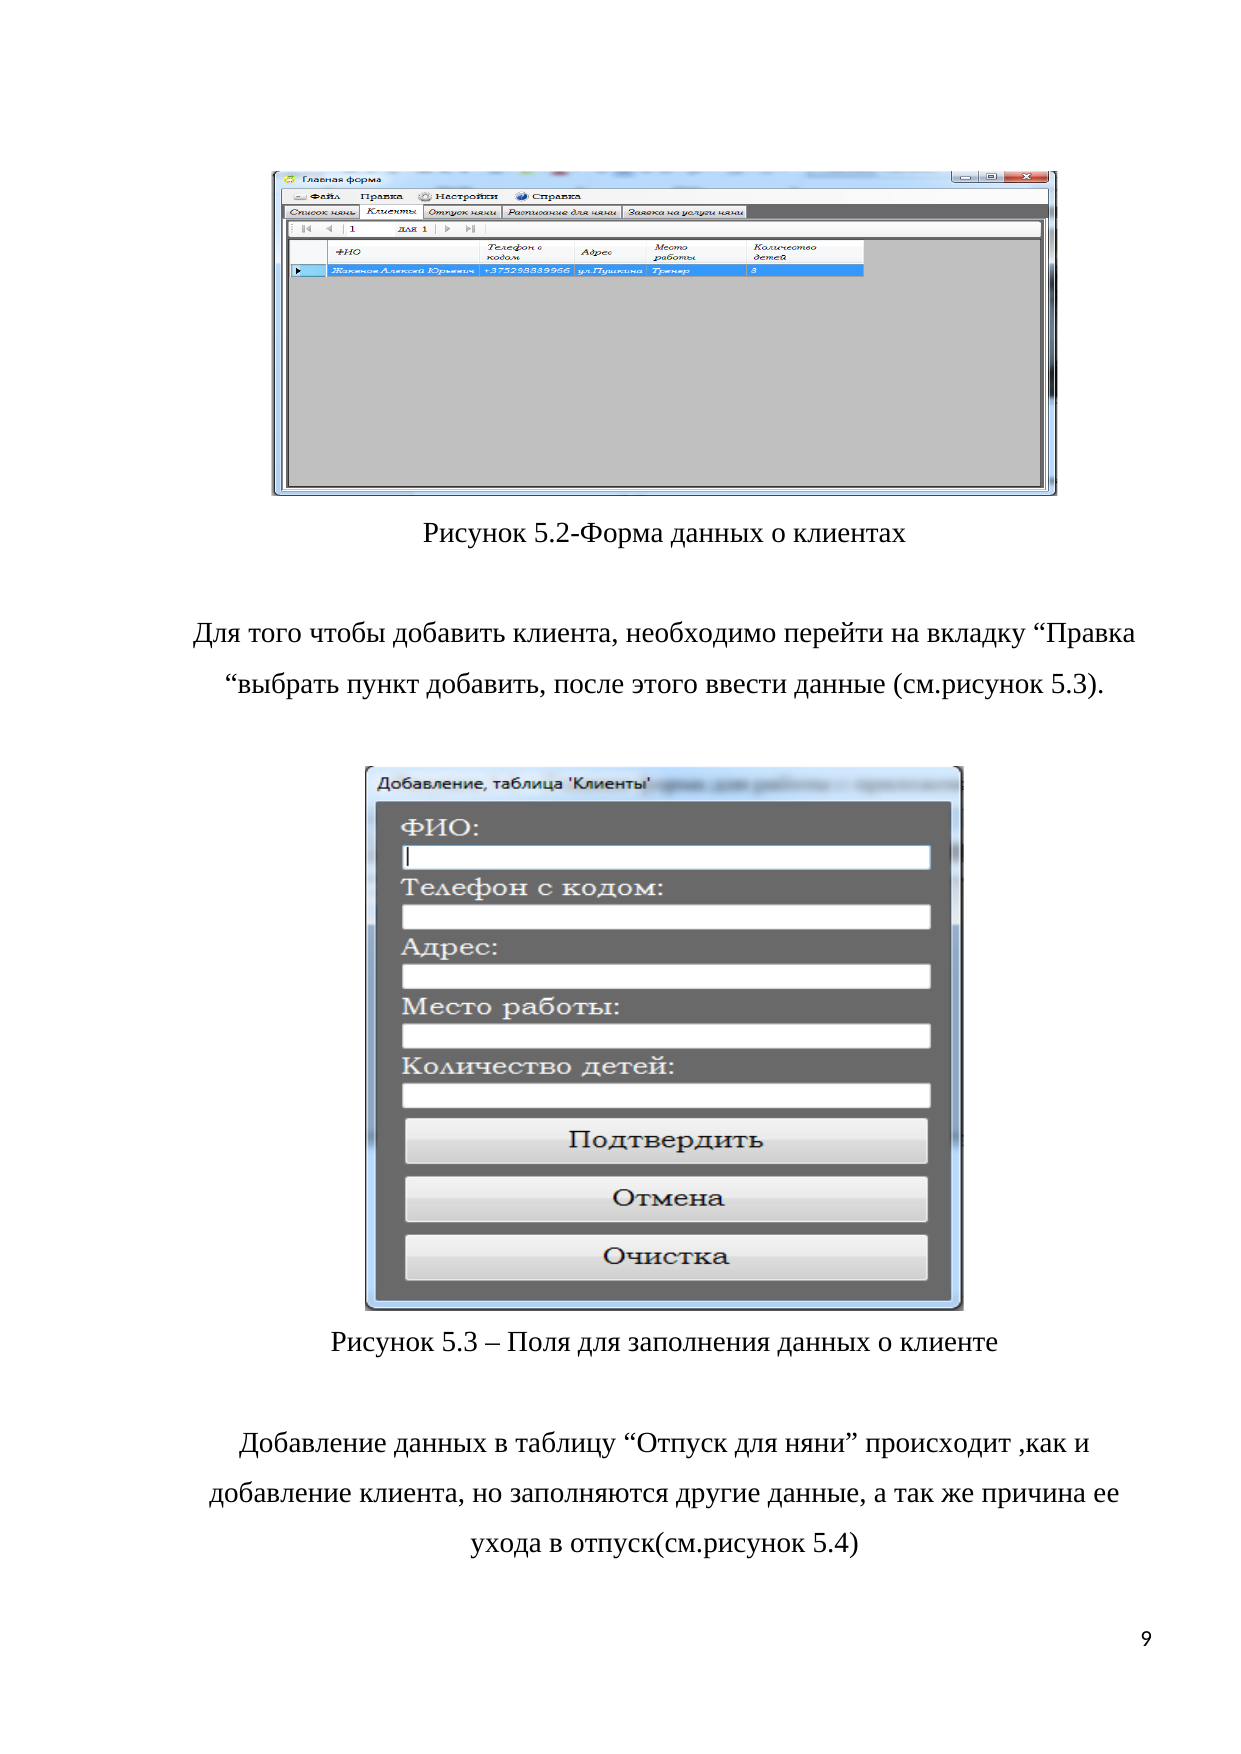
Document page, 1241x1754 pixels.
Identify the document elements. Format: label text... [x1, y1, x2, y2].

picture [271, 171, 1058, 496]
picture [365, 766, 964, 1311]
text Рисунок 5.3 – Поля для заполнения данных о клиенте [177, 1324, 1152, 1358]
text Добавление данных в таблицу “Отпуск для няни” происходит ,как и добавление клиента, но заполняются другие данные, а так же причина ее ухода в отпуск(см.рисунок 5.4) [177, 1425, 1152, 1559]
text Для того чтобы добавить клиента, необходимо перейти на вкладку “Правка “выбрать пункт добавить, после этого ввести данные (см.рисунок 5.3). [177, 615, 1152, 699]
text Рисунок 5.2-Форма данных о клиентах [177, 515, 1152, 548]
